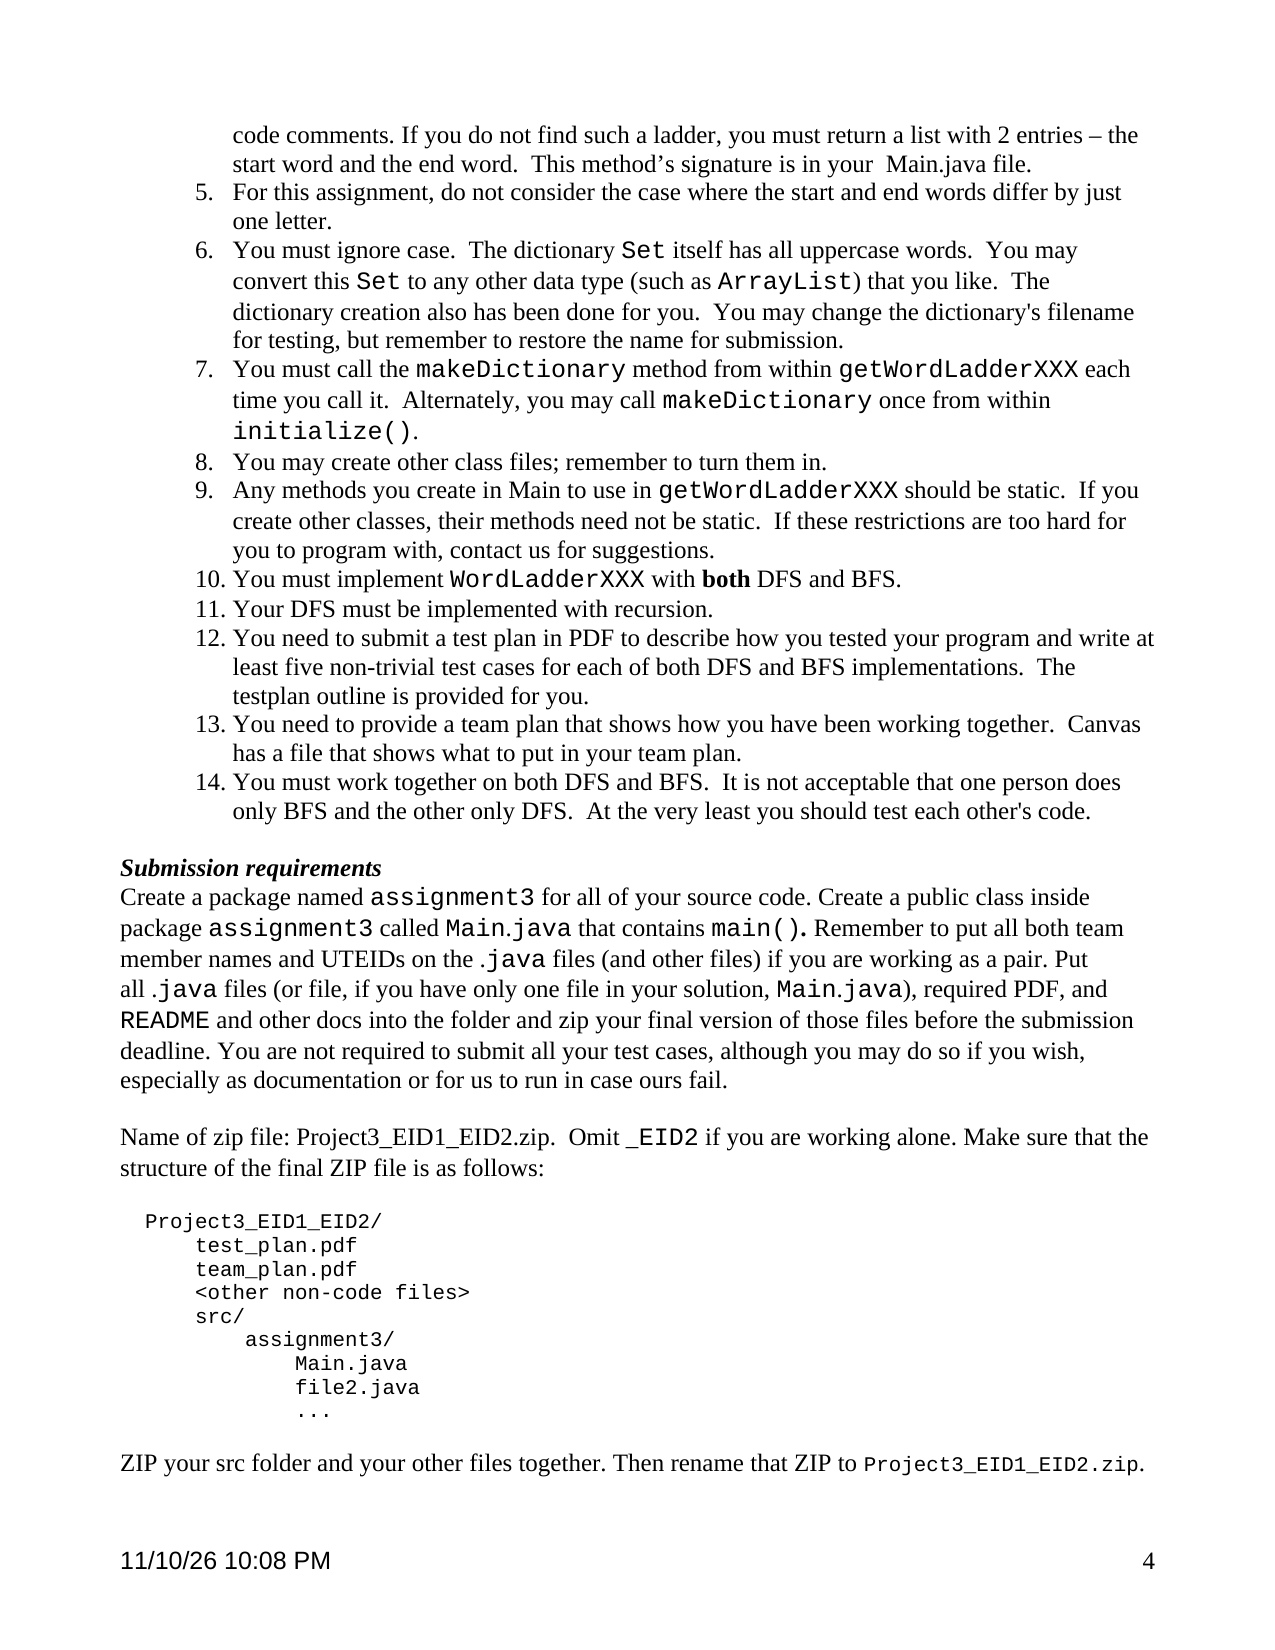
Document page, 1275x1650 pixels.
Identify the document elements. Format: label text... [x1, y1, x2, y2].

text Name of zip file: Project3_EID1_EID2.zip. Omit _EID2 if you are working alone. Make sure that the structure of the final ZIP file is as follows: [120, 1122, 1155, 1182]
list You must implement WordLadderXXX with both DFS and BFS. [195, 564, 1155, 594]
list You must work together on both DFS and BFS. It is not acceptable that one person does only BFS and the other only DFS. At the very least you should test each other's code. [195, 767, 1155, 824]
list You may create other class files; remember to turn them in. [195, 447, 1155, 475]
text ZIP your src folder and your other files together. Then rename that ZIP to Project3_EID1_EID2.zip. [120, 1448, 1155, 1477]
text Main.java [120, 1353, 1155, 1377]
text team_plan.pdf [120, 1258, 1155, 1282]
text Submission requirements [120, 853, 1155, 882]
text src/ [120, 1306, 1155, 1329]
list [195, 120, 1155, 177]
text <other non-code files> [120, 1282, 1155, 1306]
text file2.java [120, 1377, 1155, 1400]
list You must call the makeDictionary method from within getWordLadderXXX each time you call it. Alternately, you may call makeDictionary once from within initialize(). [195, 354, 1155, 447]
text test_plan.pdf [120, 1235, 1155, 1258]
text Create a package named assignment3 for all of your source code. Create a public class inside package assignment3 called Main.java that contains main(). Remember to put all both team member names and UTEIDs on the .java files (and other files) if you are working as a pair. Put all .java files (or file, if you have only one file in your solution, Main.java), required PDF, and README and other docs into the folder and zip your final version of those files before the submission deadline. You are not required to submit all your test cases, although you may do so if you wish, especially as documentation or for us to run in case ours fail. [120, 882, 1155, 1094]
text ... [120, 1400, 1155, 1424]
list You must ignore case. The dictionary Set itself has all uppercase words. You may convert this Set to any other data type (such as ArrayList) that you like. The dictionary creation also has been done for you. You may change the dictionary's filename for testing, but remember to restore the name for submission. [195, 235, 1155, 354]
list For this assignment, do not consider the case where the start and end words differ by just one letter. [195, 177, 1155, 235]
list Any methods you create in Main to use in getWordLadderXXX should be static. If you create other classes, their methods need not be static. If these restrictions are too hard for you to program with, contact us for suggestions. [195, 475, 1155, 564]
list You need to submit a test plan in PDF to describe how you tested your program and write at least five non-trivial test cases for each of both DFS and BFS implementations. The testplan outline is provided for you. [195, 623, 1155, 709]
text assignment3/ [120, 1329, 1155, 1353]
list Your DFS must be implemented with recursion. [195, 594, 1155, 623]
text Project3_EID1_EID2/ [120, 1211, 1155, 1235]
list You need to provide a team plan that shows how you have been working together. Canvas has a file that shows what to put in your team plan. [195, 709, 1155, 767]
